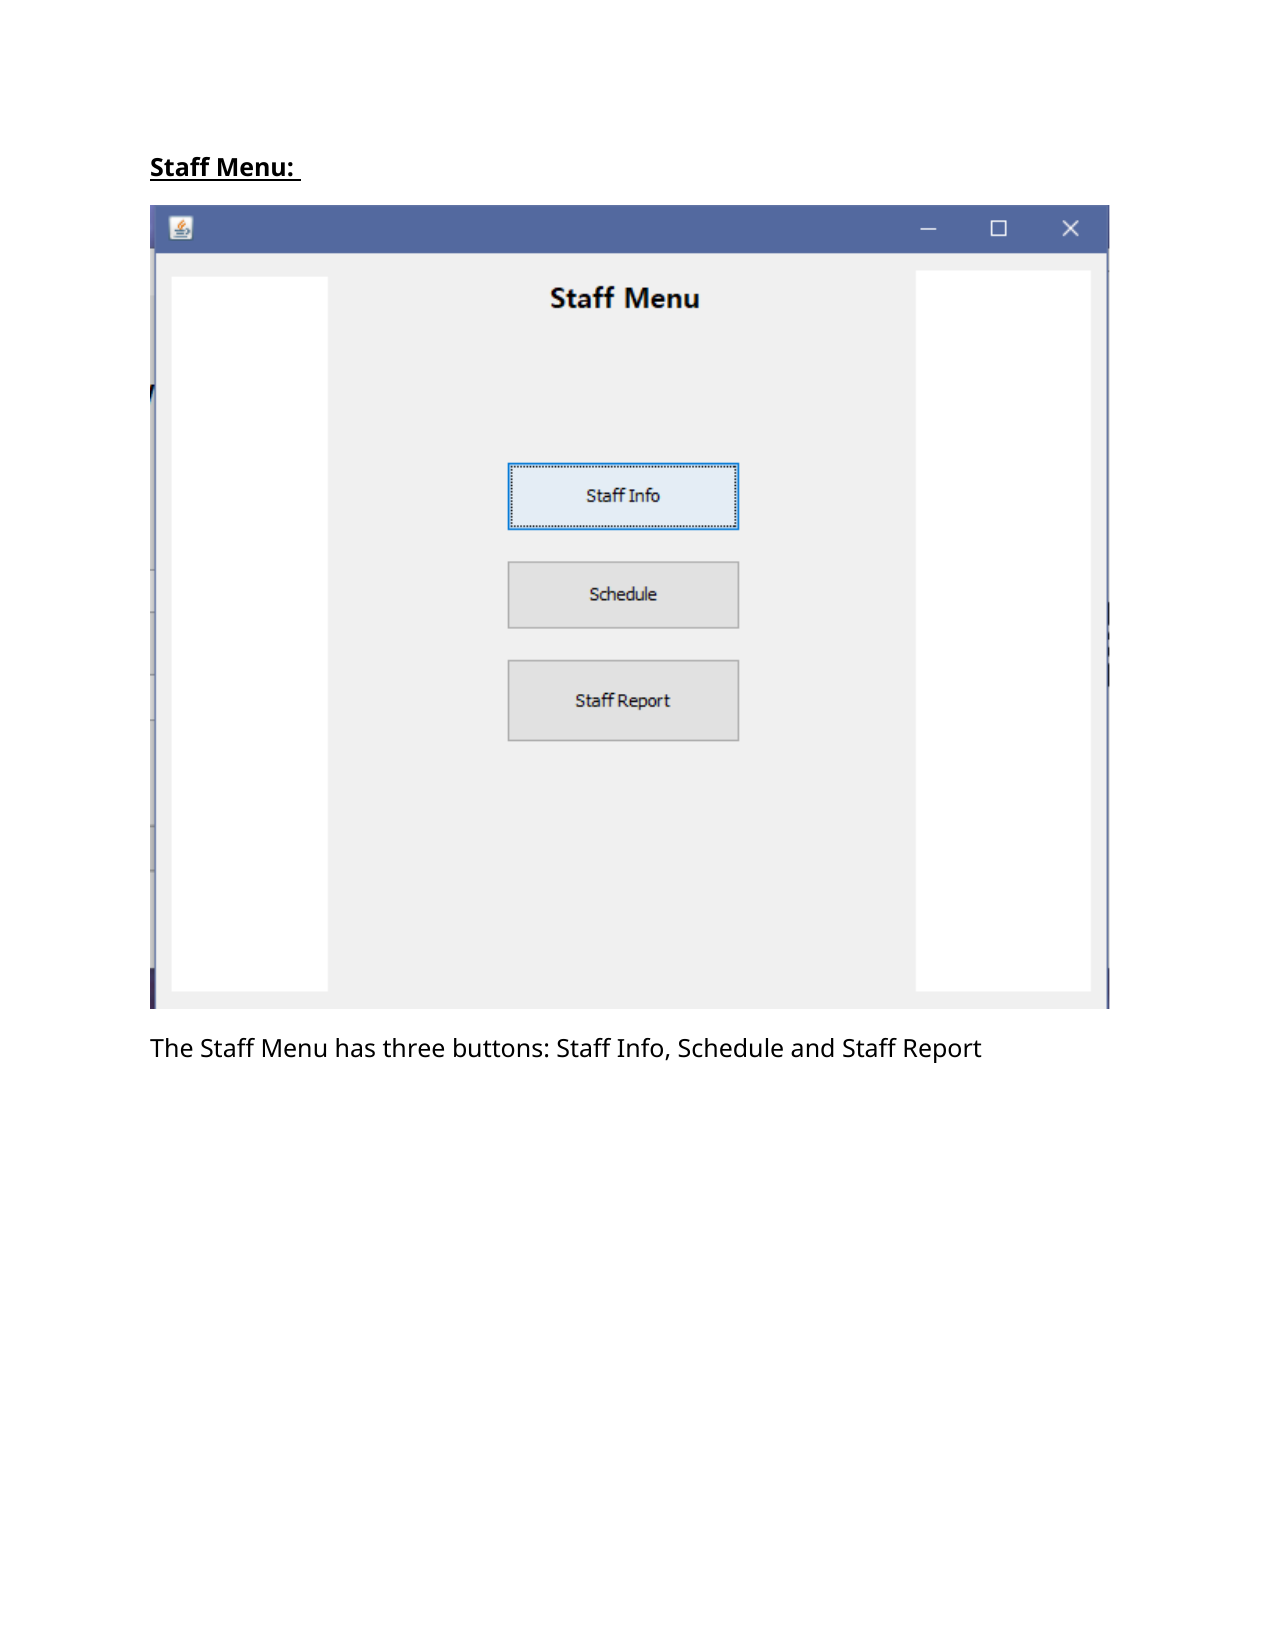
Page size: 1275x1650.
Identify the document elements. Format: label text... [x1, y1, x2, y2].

text Staff Menu: [150, 150, 1125, 184]
picture [150, 205, 1110, 1009]
text The Staff Menu has three buttons: Staff Info, Schedule and Staff Report [150, 1031, 1125, 1065]
